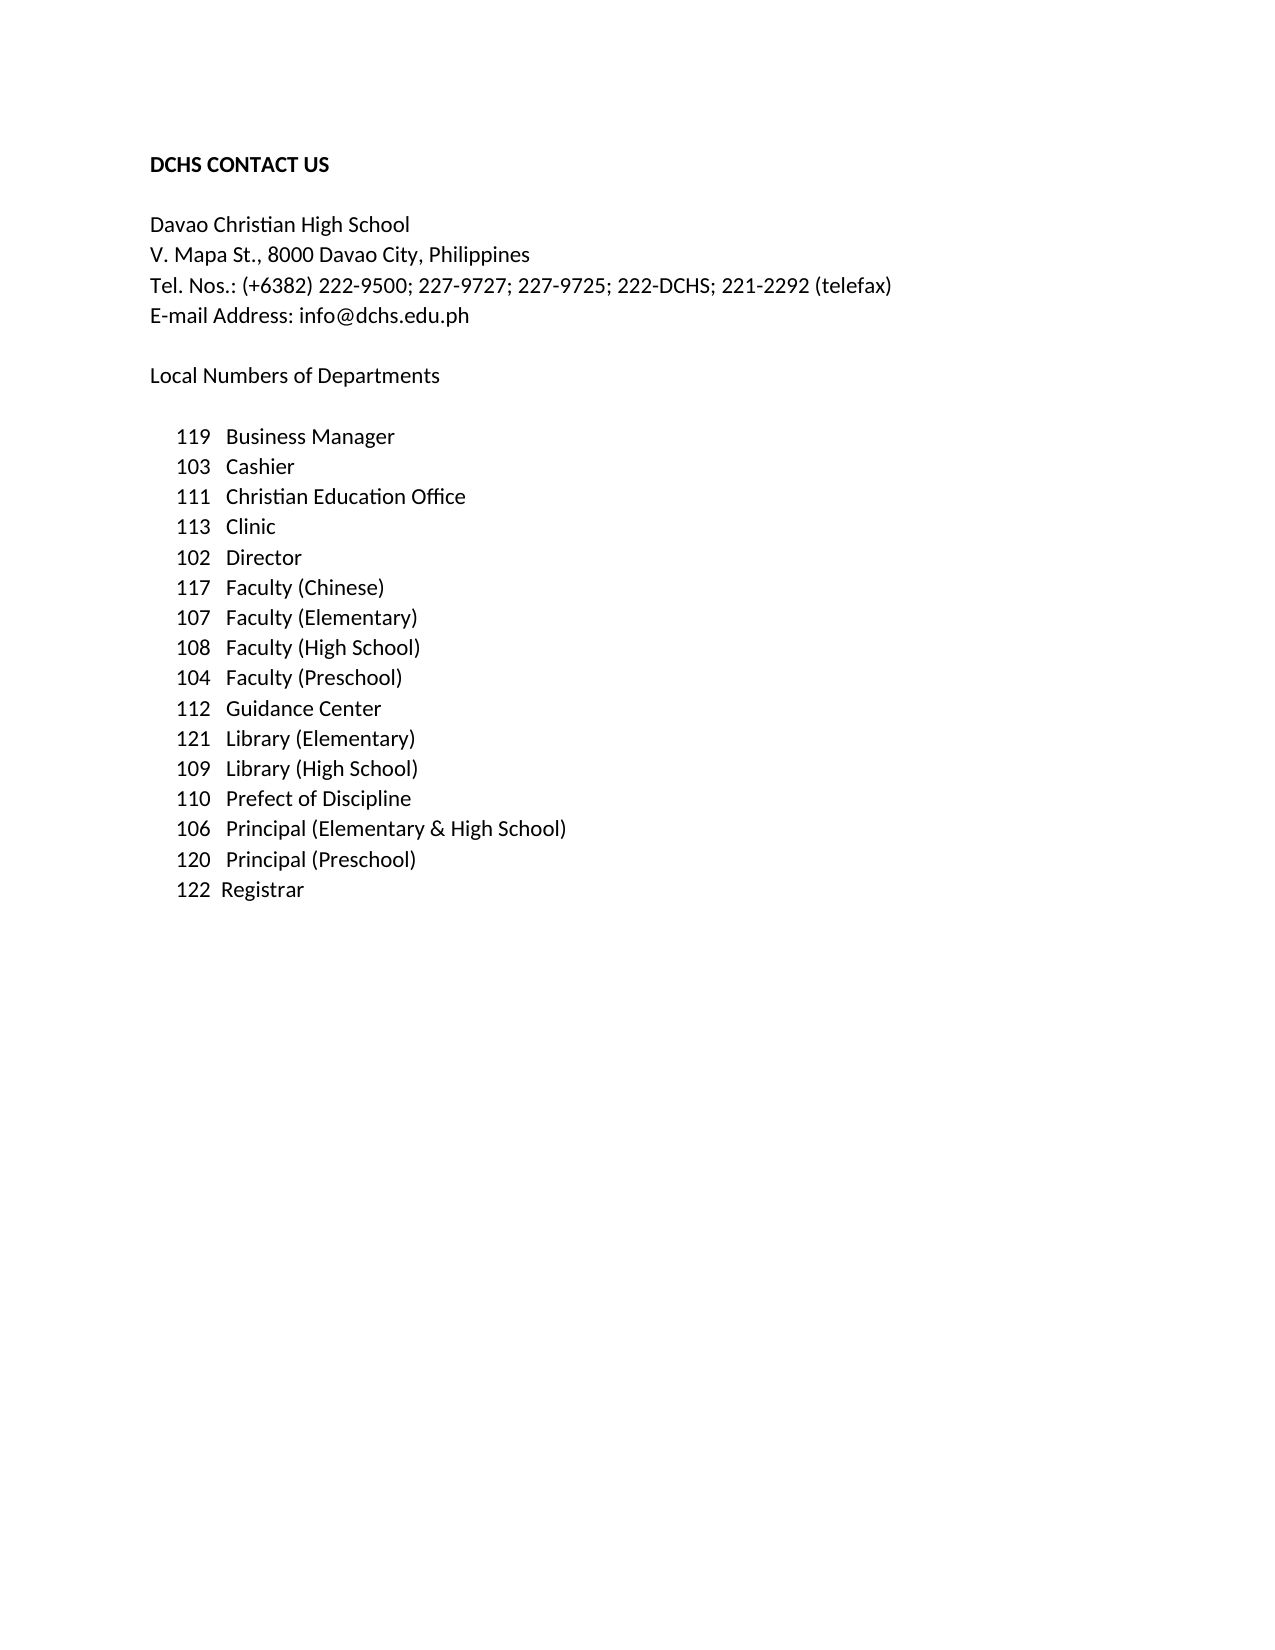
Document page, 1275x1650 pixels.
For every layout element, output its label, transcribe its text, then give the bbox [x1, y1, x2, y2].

text 108 Faculty (High School) [150, 633, 1125, 661]
text 122 Registrar [150, 875, 1125, 903]
text 102 Director [150, 543, 1125, 571]
text 104 Faculty (Preschool) [150, 663, 1125, 692]
text 117 Faculty (Chinese) [150, 573, 1125, 601]
text E-mail Address: info@dchs.edu.ph [150, 301, 1125, 329]
text 120 Principal (Preschool) [150, 845, 1125, 873]
text 121 Library (Elementary) [150, 724, 1125, 752]
text Davao Christian High School [150, 210, 1125, 238]
text DCHS CONTACT US [150, 150, 1125, 178]
text 111 Christian Education Office [150, 482, 1125, 510]
text 110 Prefect of Discipline [150, 784, 1125, 812]
text Local Numbers of Departments [150, 361, 1125, 389]
text V. Mapa St., 8000 Davao City, Philippines [150, 241, 1125, 269]
text 109 Library (High School) [150, 754, 1125, 782]
text 107 Faculty (Elementary) [150, 603, 1125, 631]
text 103 Cashier [150, 452, 1125, 480]
text Tel. Nos.: (+6382) 222-9500; 227-9727; 227-9725; 222-DCHS; 221-2292 (telefax) [150, 271, 1125, 299]
text 112 Guidance Center [150, 694, 1125, 722]
text 119 Business Manager [150, 422, 1125, 450]
text 106 Principal (Elementary & High School) [150, 814, 1125, 843]
text 113 Clinic [150, 512, 1125, 541]
